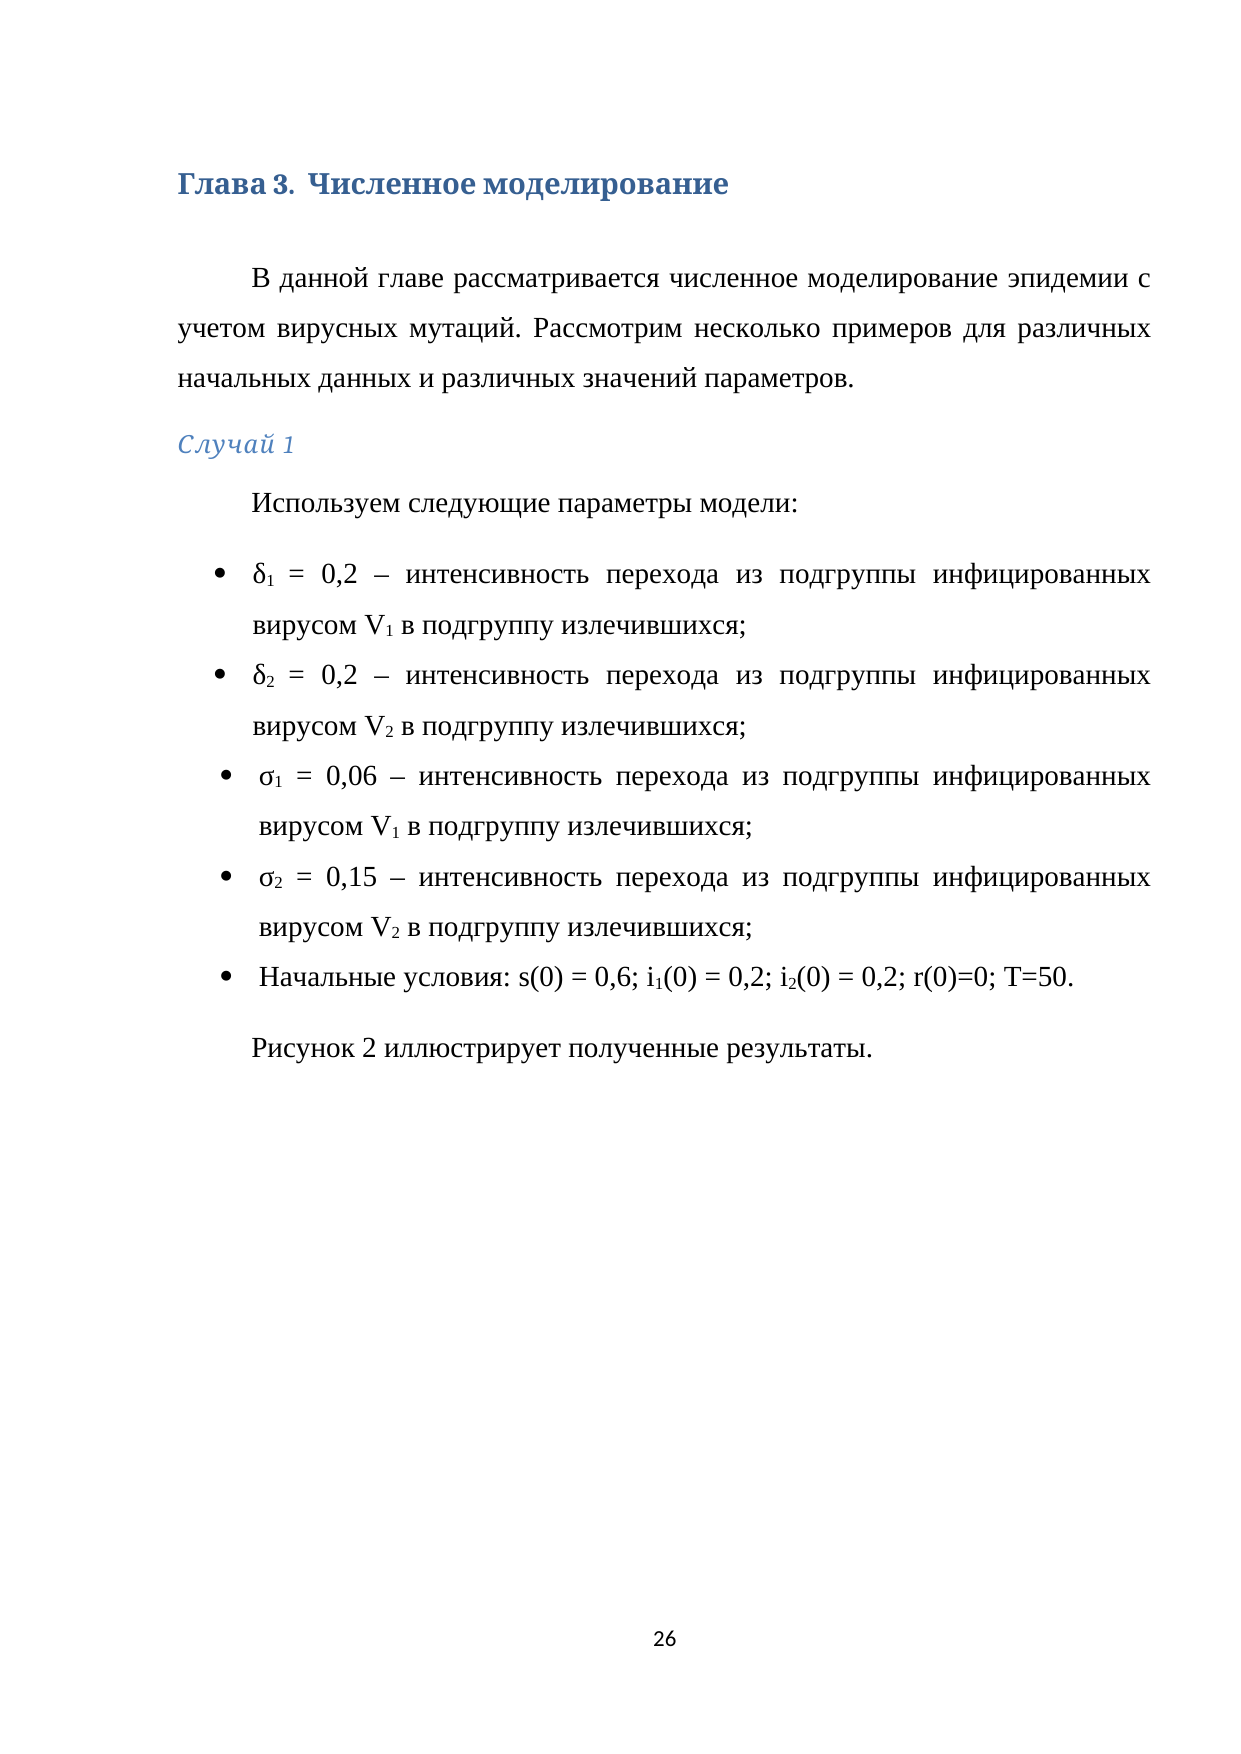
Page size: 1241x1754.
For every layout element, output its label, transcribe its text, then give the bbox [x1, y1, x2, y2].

list σ2 = 0,15 – интенсивность перехода из подгруппы инфицированных вирусом V2 в подгруппу излечившихся; [221, 859, 1152, 943]
subtitle Случай 1 [177, 431, 1152, 460]
list δ2 = 0,2 – интенсивность перехода из подгруппы инфицированных вирусом V2 в подгруппу излечившихся; [215, 657, 1152, 741]
list σ1 = 0,06 – интенсивность перехода из подгруппы инфицированных вирусом V1 в подгруппу излечившихся; [221, 758, 1152, 842]
list Начальные условия: s(0) = 0,6; i1(0) = 0,2; i2(0) = 0,2; r(0)=0; T=50. [221, 959, 1152, 993]
text Используем следующие параметры модели: [177, 485, 1152, 519]
text Рисунок 2 иллюстрирует полученные результаты. [177, 1031, 1152, 1064]
subtitle Глава 3. Численное моделирование [177, 168, 1152, 202]
list δ1 = 0,2 – интенсивность перехода из подгруппы инфицированных вирусом V1 в подгруппу излечившихся; [215, 556, 1152, 640]
text В данной главе рассматривается численное моделирование эпидемии с учетом вирусных мутаций. Рассмотрим несколько примеров для различных начальных данных и различных значений параметров. [177, 260, 1152, 394]
